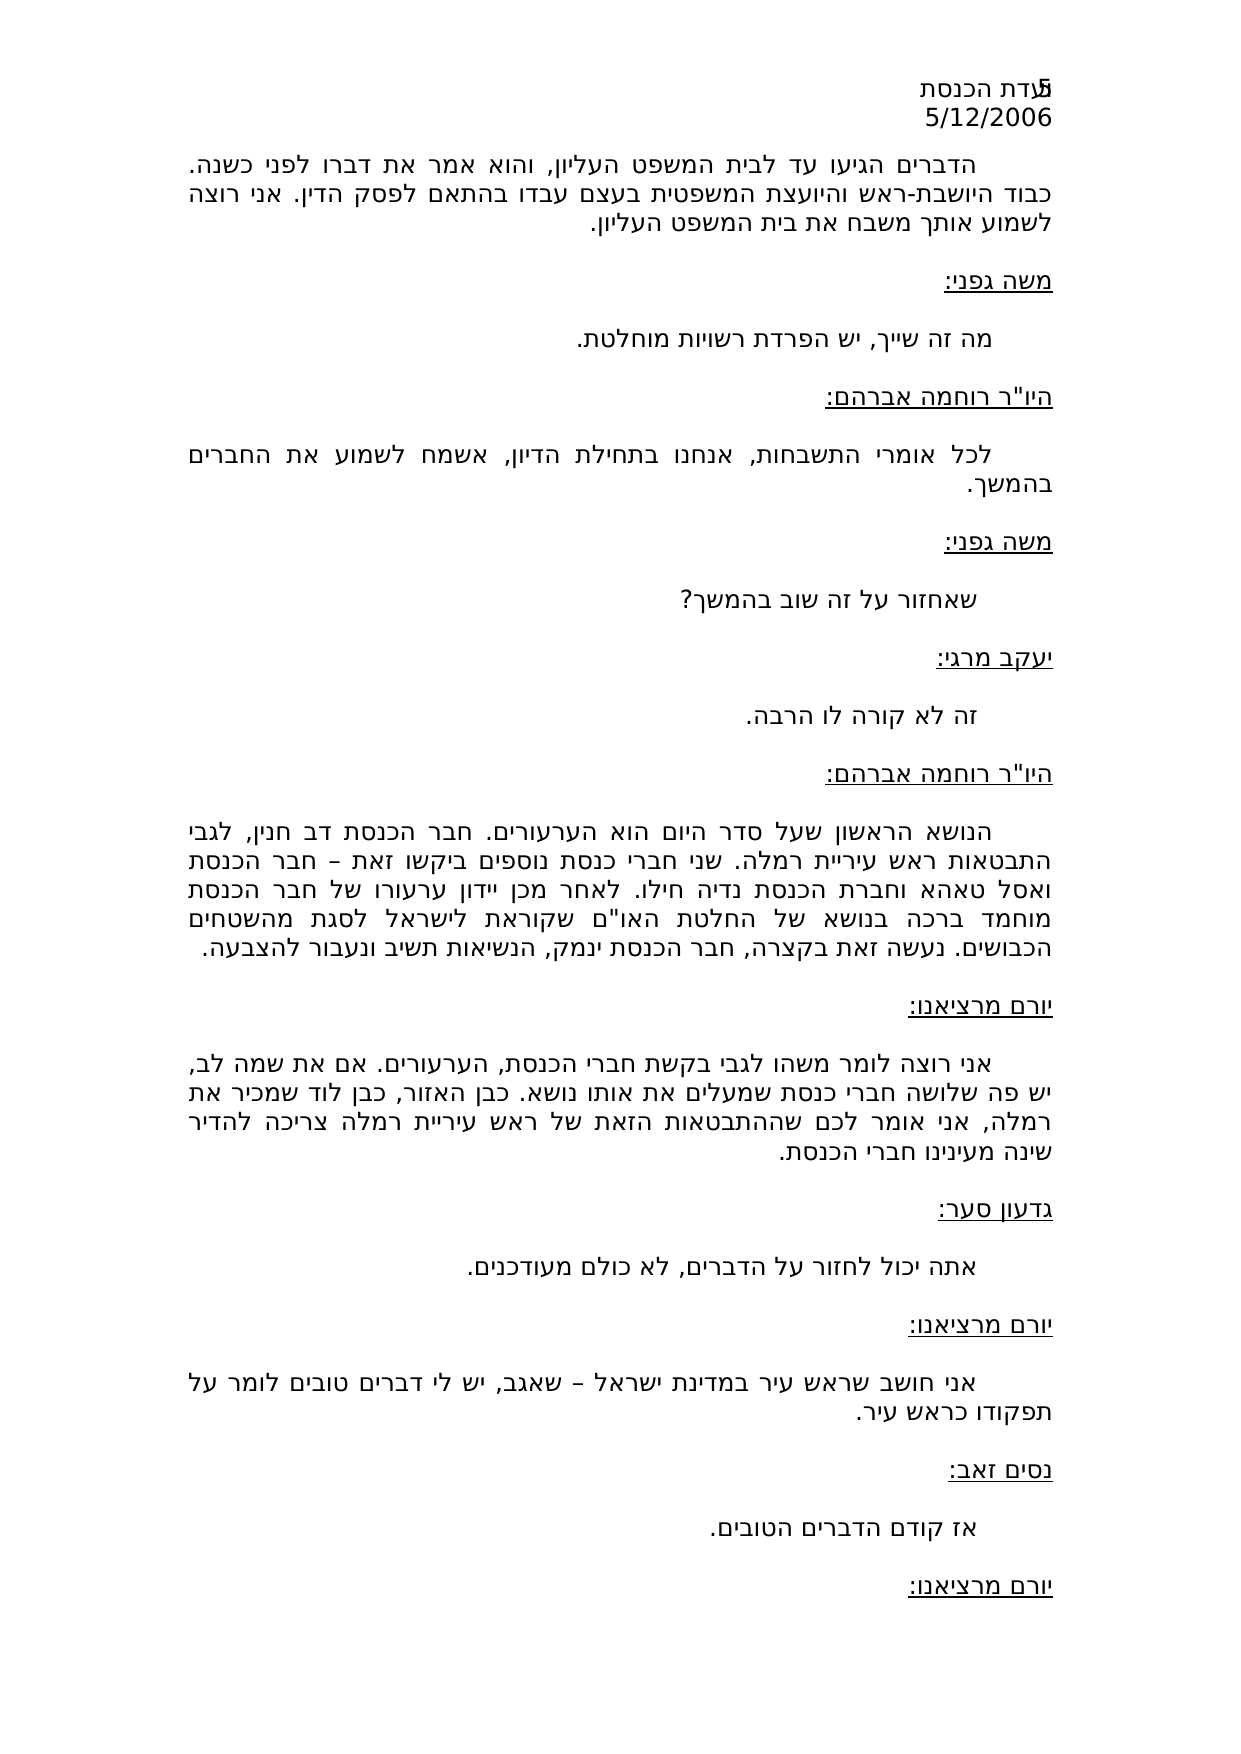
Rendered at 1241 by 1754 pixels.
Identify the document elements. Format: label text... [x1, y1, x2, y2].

text היו"ר רוחמה אברהם: [187, 759, 1053, 788]
text אני חושב שראש עיר במדינת ישראל – שאגב, יש לי דברים טובים לומר על תפקודו כראש עיר. [187, 1368, 1053, 1427]
text נסים זאב: [187, 1455, 1053, 1484]
text מה זה שייך, יש הפרדת רשויות מוחלטת. [187, 324, 1053, 353]
text שאחזור על זה שוב בהמשך? [187, 585, 1053, 614]
text הדברים הגיעו עד לבית המשפט העליון, והוא אמר את דברו לפני כשנה. כבוד היושבת-ראש והיועצת המשפטית בעצם עבדו בהתאם לפסק הדין. אני רוצה לשמוע אותך משבח את בית המשפט העליון. [187, 150, 1053, 237]
text יורם מרציאנו: [187, 991, 1053, 1020]
text יעקב מרגי: [187, 643, 1053, 672]
text אז קודם הדברים הטובים. [187, 1513, 1053, 1542]
text לכל אומרי התשבחות, אנחנו בתחילת הדיון, אשמח לשמוע את החברים בהמשך. [187, 440, 1053, 498]
text אני רוצה לומר משהו לגבי בקשת חברי הכנסת, הערעורים. אם את שמה לב, יש פה שלושה חברי כנסת שמעלים את אותו נושא. כבן האזור, כבן לוד שמכיר את רמלה, אני אומר לכם שההתבטאות הזאת של ראש עיריית רמלה צריכה להדיר שינה מעינינו חברי הכנסת. [187, 1049, 1053, 1166]
text אתה יכול לחזור על הדברים, לא כולם מעודכנים. [187, 1252, 1053, 1282]
text זה לא קורה לו הרבה. [187, 701, 1053, 730]
text הנושא הראשון שעל סדר היום הוא הערעורים. חבר הכנסת דב חנין, לגבי התבטאות ראש עיריית רמלה. שני חברי כנסת נוספים ביקשו זאת – חבר הכנסת ואסל טאהא וחברת הכנסת נדיה חילו. לאחר מכן יידון ערעורו של חבר הכנסת מוחמד ברכה בנושא של החלטת האו"ם שקוראת לישראל לסגת מהשטחים הכבושים. נעשה זאת בקצרה, חבר הכנסת ינמק, הנשיאות תשיב ונעבור להצבעה. [187, 817, 1053, 962]
text היו"ר רוחמה אברהם: [187, 382, 1053, 411]
text יורם מרציאנו: [187, 1310, 1053, 1339]
text משה גפני: [187, 527, 1053, 556]
text גדעון סער: [187, 1194, 1053, 1224]
text משה גפני: [187, 266, 1053, 295]
text יורם מרציאנו: [187, 1571, 1053, 1600]
